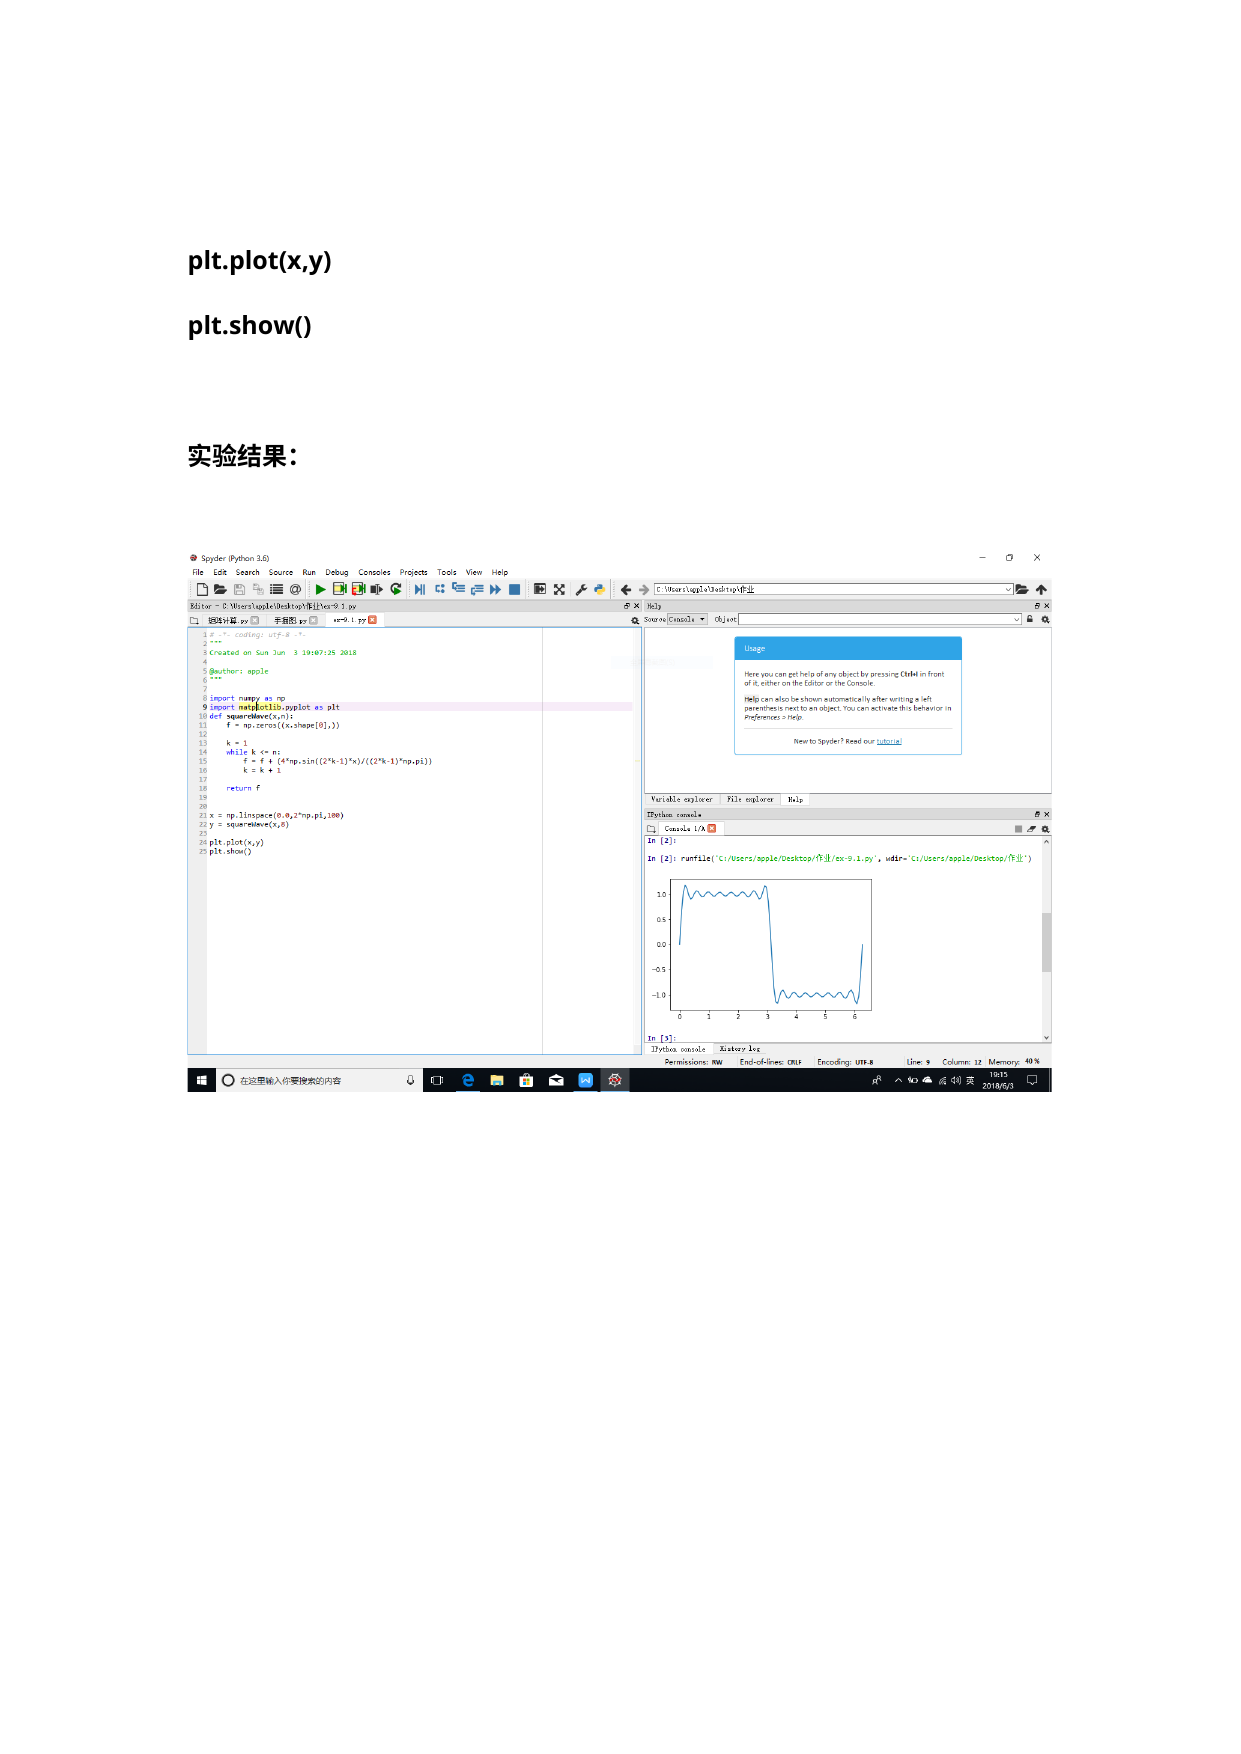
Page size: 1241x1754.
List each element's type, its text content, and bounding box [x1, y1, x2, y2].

text plt.show() [187, 292, 1053, 357]
picture [187, 552, 1052, 1092]
text plt.plot(x,y) [187, 227, 1053, 292]
text 实验结果： [187, 422, 1053, 487]
